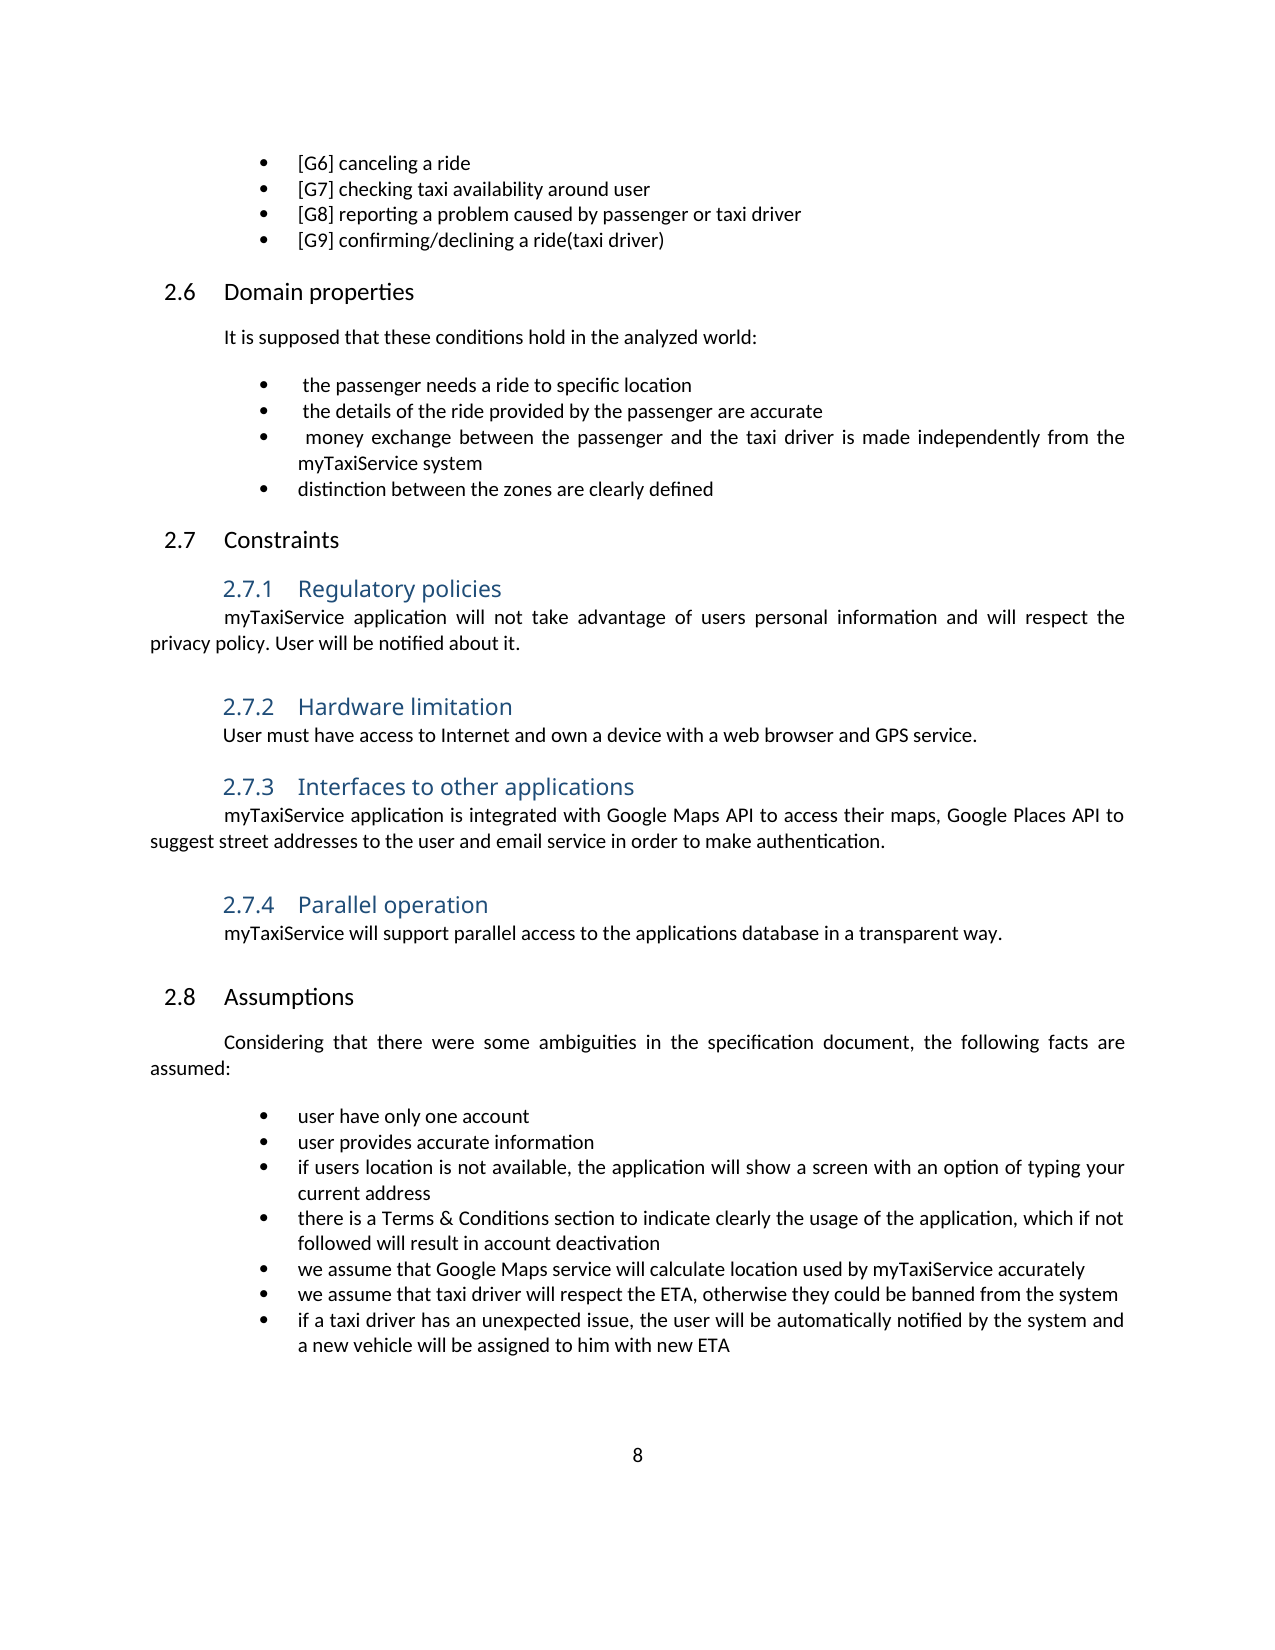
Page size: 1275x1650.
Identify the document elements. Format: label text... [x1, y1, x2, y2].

list [G7] checking taxi availability around user [260, 176, 1127, 201]
list user have only one account [260, 1103, 1127, 1129]
list if a taxi driver has an unexpected issue, the user will be automatically notified by the system and a new vehicle will be assigned to him with new ETA [260, 1307, 1127, 1358]
subtitle Hardware limitation [223, 691, 1127, 722]
subtitle Regulatory policies [223, 573, 1127, 604]
subtitle Interfaces to other applications [223, 771, 1127, 802]
list [G6] canceling a ride [260, 150, 1127, 175]
list money exchange between the passenger and the taxi driver is made independently from the myTaxiService system [260, 424, 1127, 476]
text Considering that there were some ambiguities in the specification document, the following facts are assumed: [150, 1029, 1127, 1081]
text myTaxiService will support parallel access to the applications database in a transparent way. [150, 921, 1124, 946]
list the passenger needs a ride to specific location [260, 373, 1127, 398]
subtitle Domain properties [164, 276, 1127, 306]
text myTaxiService application will not take advantage of users personal information and will respect the privacy policy. User will be notified about it. [150, 604, 1127, 656]
subtitle Parallel operation [223, 889, 1127, 920]
text User must have access to Internet and own a device with a web browser and GPS service. [150, 722, 1127, 748]
list [G8] reporting a problem caused by passenger or taxi driver [260, 202, 1127, 227]
subtitle Assumptions [164, 981, 1127, 1011]
list there is a Terms & Conditions section to indicate clearly the usage of the application, which if not followed will result in account deactivation [260, 1205, 1127, 1256]
text It is supposed that these conditions hold in the analyzed world: [150, 324, 1127, 350]
list we assume that taxi driver will respect the ETA, otherwise they could be banned from the system [260, 1281, 1127, 1307]
list the details of the ride provided by the passenger are accurate [260, 398, 1127, 424]
list if users location is not available, the application will show a screen with an option of typing your current address [260, 1154, 1127, 1205]
text myTaxiService application is integrated with Google Maps API to access their maps, Google Places API to suggest street addresses to the user and email service in order to make authentication. [150, 803, 1127, 854]
list user provides accurate information [260, 1129, 1127, 1154]
subtitle Constraints [164, 524, 1127, 555]
list [G9] confirming/declining a ride(taxi driver) [260, 227, 1127, 253]
list we assume that Google Maps service will calculate location used by myTaxiService accurately [260, 1256, 1127, 1281]
list distinction between the zones are clearly defined [260, 476, 1127, 501]
